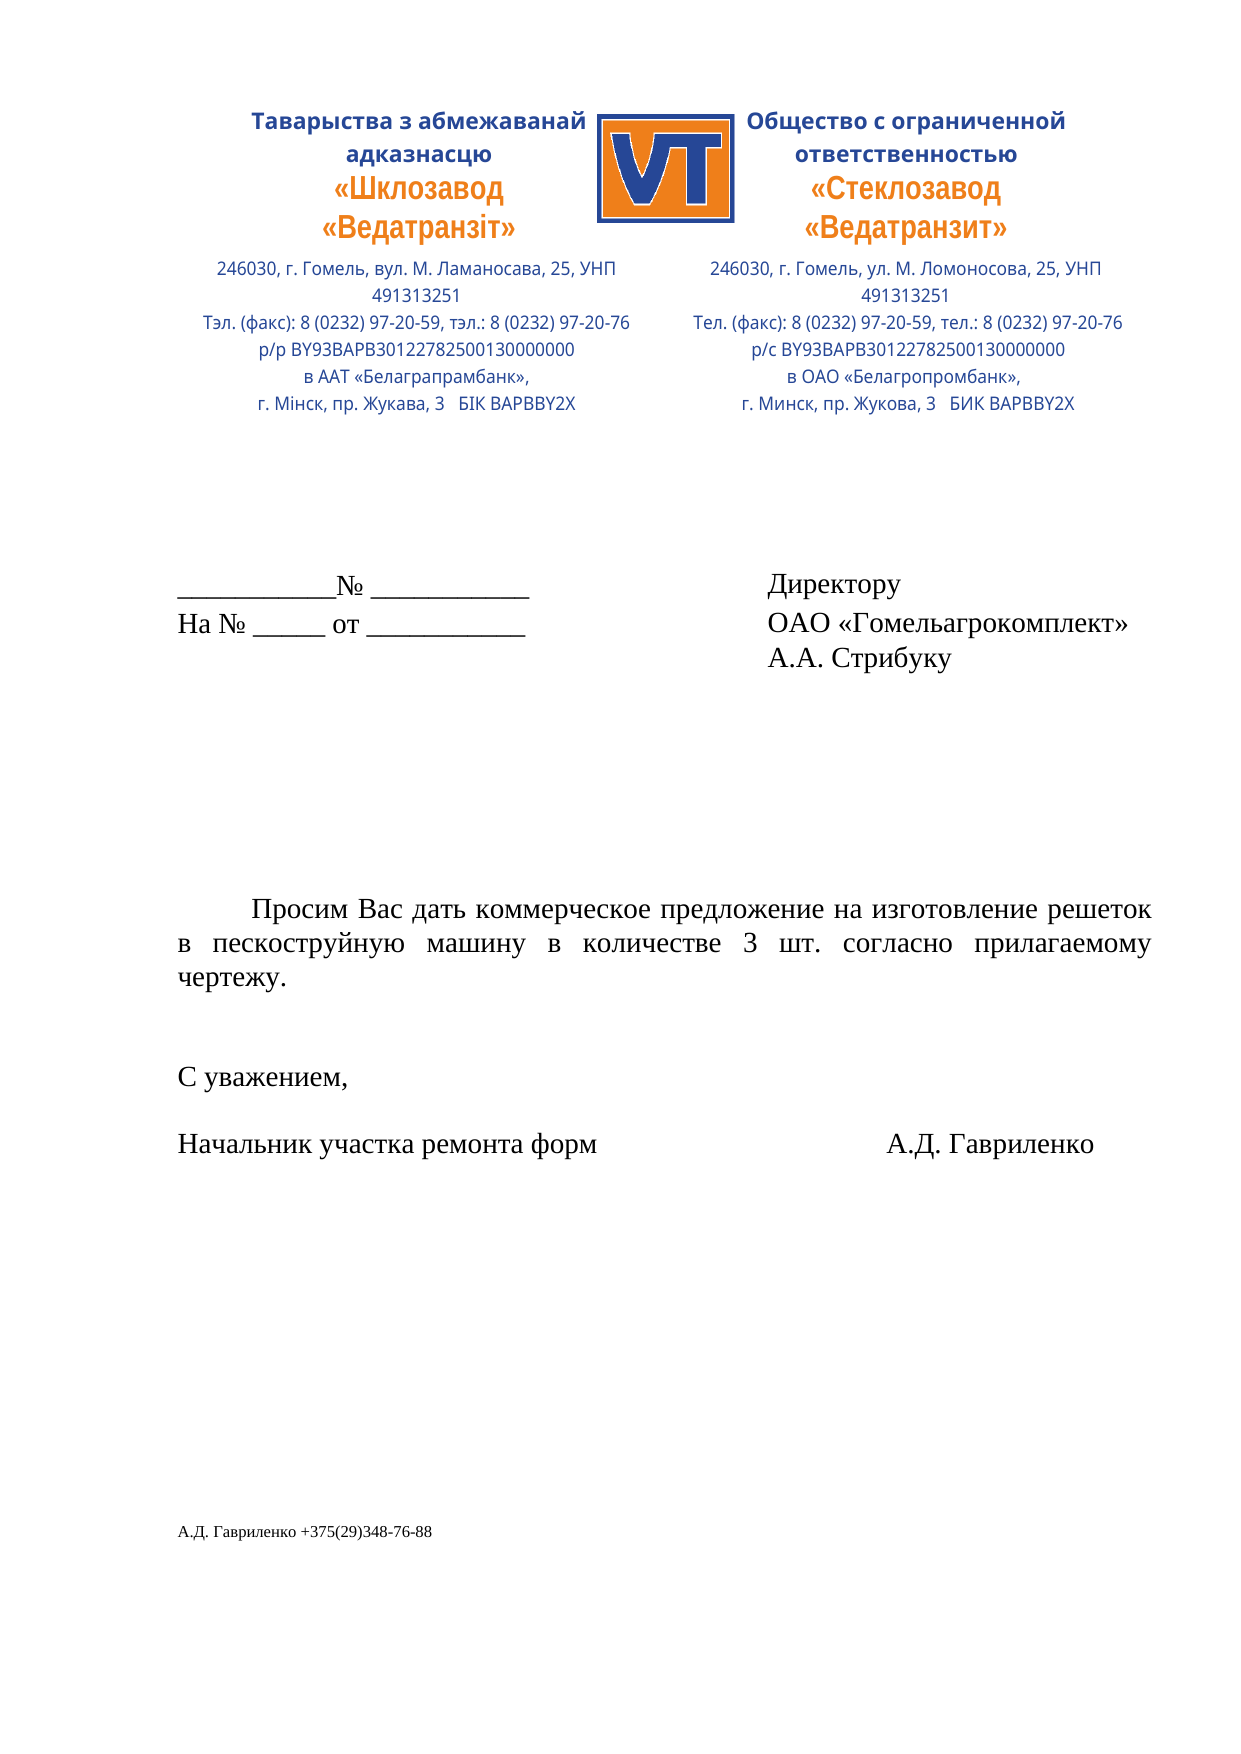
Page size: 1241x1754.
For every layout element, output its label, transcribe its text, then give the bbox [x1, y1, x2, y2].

text А.А. Стрибуку [693, 640, 1171, 674]
list А.Д. Гавриленко +375(29)348-76-88 [177, 1522, 1152, 1541]
text ___________№ ___________ Директору [177, 567, 1152, 601]
text Начальник участка ремонта форм А.Д. Гавриленко [177, 1126, 1152, 1160]
text С уважением, [177, 1059, 1152, 1093]
picture [596, 112, 735, 223]
text Просим Вас дать коммерческое предложение на изготовление решеток в пескоструйную машину в количестве 3 шт. согласно прилагаемому чертежу. [177, 892, 1152, 992]
text На № _____ от ___________ ОАО «Гомельагрокомплект» [177, 605, 1154, 640]
